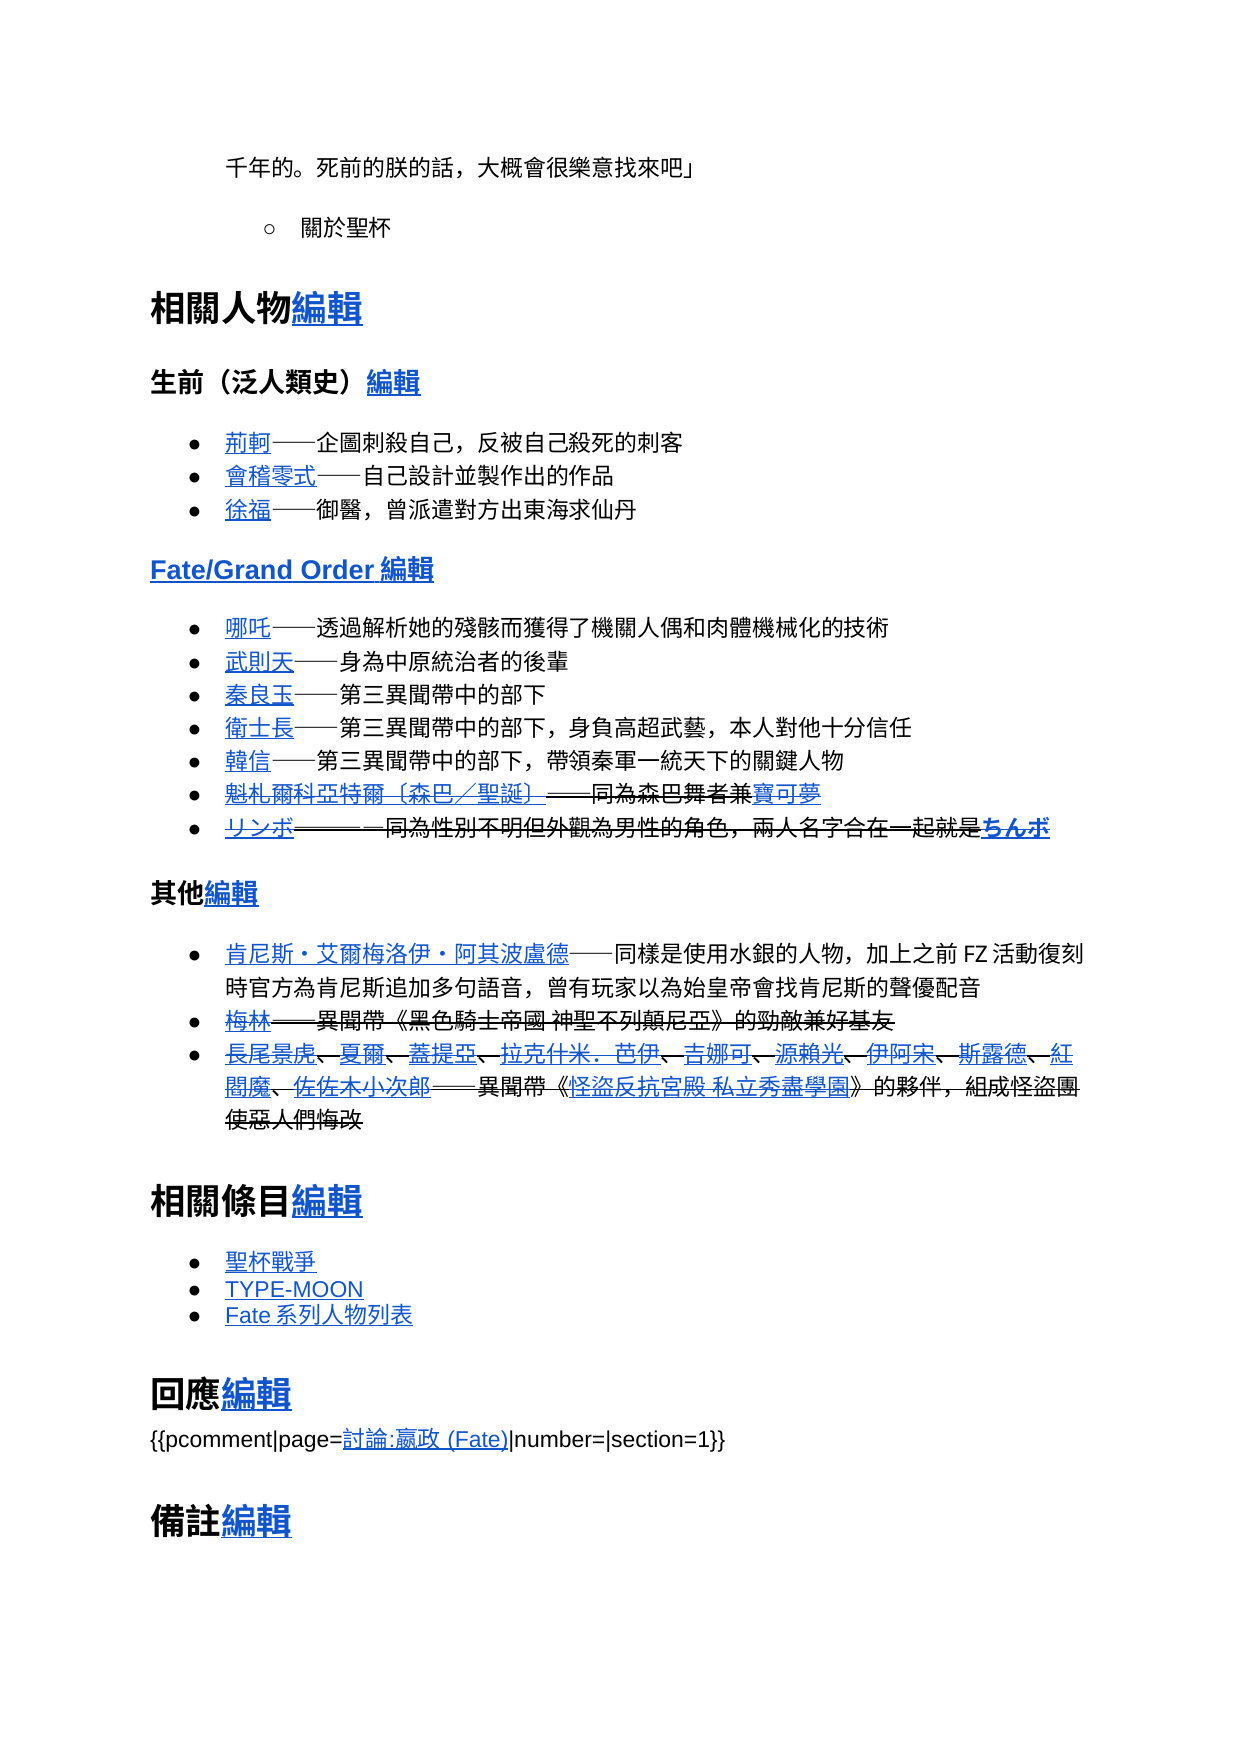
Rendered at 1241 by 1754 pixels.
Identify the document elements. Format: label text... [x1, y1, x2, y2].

subtitle 生前（泛人類史）編輯 [150, 361, 1090, 400]
list 肯尼斯‧艾爾梅洛伊‧阿其波盧德——同樣是使用水銀的人物，加上之前FZ活動復刻時官方為肯尼斯追加多句語音，曾有玩家以為始皇帝會找肯尼斯的聲優配音 [187, 936, 1090, 1003]
list 哪吒——透過解析她的殘骸而獲得了機關人偶和肉體機械化的技術 [187, 610, 1090, 643]
list 秦良玉——第三異聞帶中的部下 [187, 677, 1090, 710]
list Fate系列人物列表 [187, 1302, 1090, 1328]
list 會稽零式——自己設計並製作出的作品 [187, 458, 1090, 491]
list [187, 150, 1090, 209]
subtitle Fate/Grand Order編輯 [150, 554, 1090, 585]
subtitle 相關條目編輯 [150, 1173, 1090, 1224]
list 長尾景虎、夏爾、蓋提亞、拉克什米．芭伊、吉娜可、源賴光、伊阿宋、斯露德、紅閻魔、佐佐木小次郎——異聞帶《怪盜反抗宮殿 私立秀盡學園》的夥伴，組成怪盜團使惡人們悔改 [187, 1036, 1090, 1136]
subtitle 回應編輯 [150, 1366, 1090, 1417]
subtitle 相關人物編輯 [150, 280, 1090, 332]
list TYPE-MOON [187, 1276, 1090, 1302]
list リンボ————同為性別不明但外觀為男性的角色，兩人名字合在一起就是ちんボ [187, 809, 1090, 843]
list 梅林——異聞帶《黑色騎士帝國 神聖不列顛尼亞》的勁敵兼好基友 [187, 1003, 1090, 1036]
list 魁札爾科亞特爾〔森巴／聖誕〕——同為森巴舞者兼寶可夢 [187, 776, 1090, 809]
list 關於聖杯 [262, 209, 1090, 243]
subtitle 其他編輯 [150, 872, 1090, 911]
list 聖杯戰爭 [187, 1249, 1090, 1276]
list 荊軻——企圖刺殺自己，反被自己殺死的刺客 [187, 425, 1090, 458]
list 韓信——第三異聞帶中的部下，帶領秦軍一統天下的關鍵人物 [187, 743, 1090, 776]
list 武則天——身為中原統治者的後輩 [187, 643, 1090, 677]
list 衛士長——第三異聞帶中的部下，身負高超武藝，本人對他十分信任 [187, 710, 1090, 743]
subtitle 備註編輯 [150, 1493, 1090, 1544]
list 徐福——御醫，曾派遣對方出東海求仙丹 [187, 491, 1090, 525]
text {{pcomment|page=討論:嬴政 (Fate)|number=|section=1}} [150, 1426, 1090, 1452]
